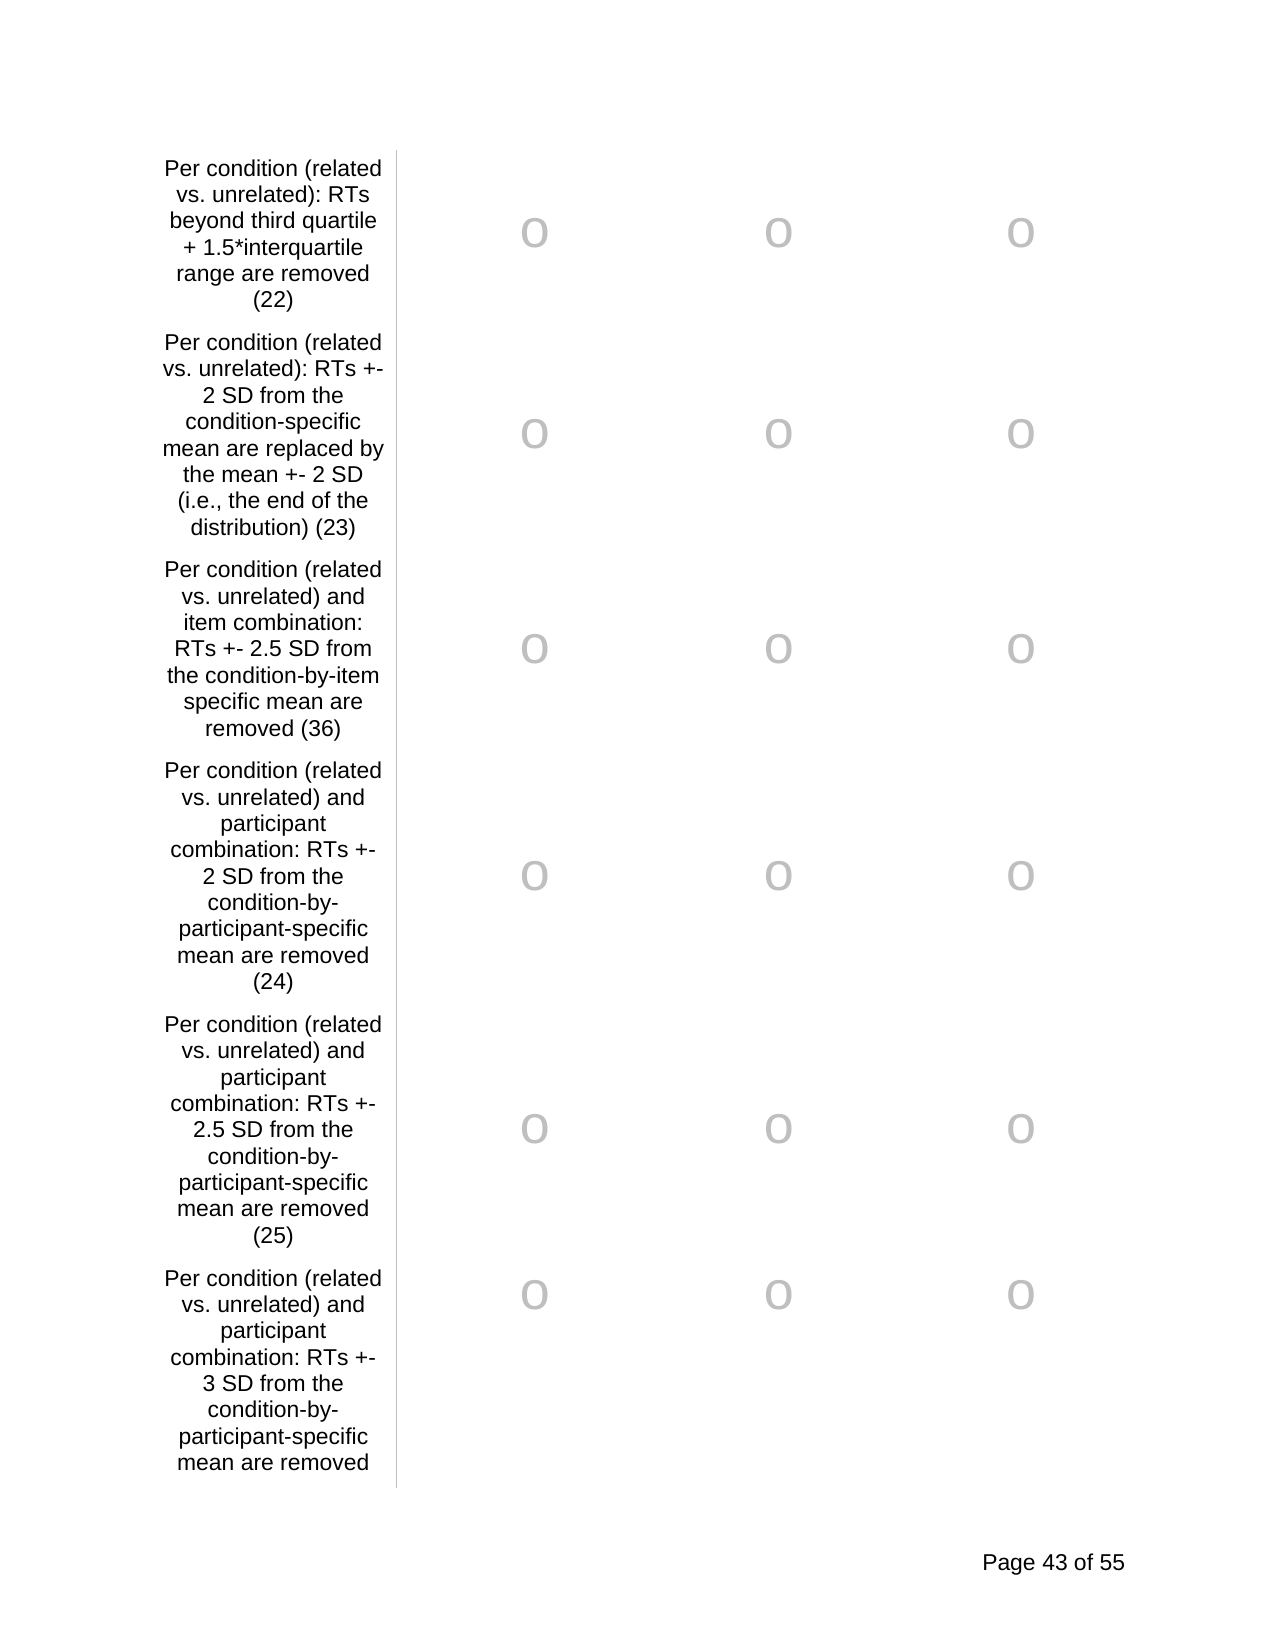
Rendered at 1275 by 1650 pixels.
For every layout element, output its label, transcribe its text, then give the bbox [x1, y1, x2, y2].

table_cell [640, 552, 884, 753]
table_cell [640, 1260, 884, 1487]
table_cell [640, 753, 884, 1006]
table_cell [397, 1260, 640, 1487]
table_cell [884, 1006, 1125, 1260]
table_cell [640, 325, 884, 552]
table_cell [884, 753, 1125, 1006]
table_cell [397, 325, 640, 552]
table_cell Per condition (related vs. unrelated) and participant combination: RTs +- 2 SD from the condition-by-participant-specific mean are removed (24) [150, 753, 396, 1006]
table_cell [884, 325, 1125, 552]
table_cell [884, 1260, 1125, 1487]
table_cell [884, 552, 1125, 753]
table_cell [397, 150, 640, 324]
table_cell Per condition (related vs. unrelated) and item combination: RTs +- 2.5 SD from the condition-by-item specific mean are removed (36) [150, 552, 396, 753]
table_cell [640, 150, 884, 324]
table_cell Per condition (related vs. unrelated) and participant combination: RTs +- 2.5 SD from the condition-by-participant-specific mean are removed (25) [150, 1006, 396, 1260]
table_cell Per condition (related vs. unrelated): RTs +- 2 SD from the condition-specific mean are replaced by the mean +- 2 SD (i.e., the end of the distribution) (23) [150, 325, 396, 552]
table_cell [640, 1006, 884, 1260]
table_cell [884, 150, 1125, 324]
table_cell Per condition (related vs. unrelated): RTs beyond third quartile + 1.5*interquartile range are removed (22) [150, 150, 396, 324]
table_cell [150, 1260, 396, 1487]
table_cell [397, 552, 640, 753]
table_cell [397, 753, 640, 1006]
table_cell [397, 1006, 640, 1260]
